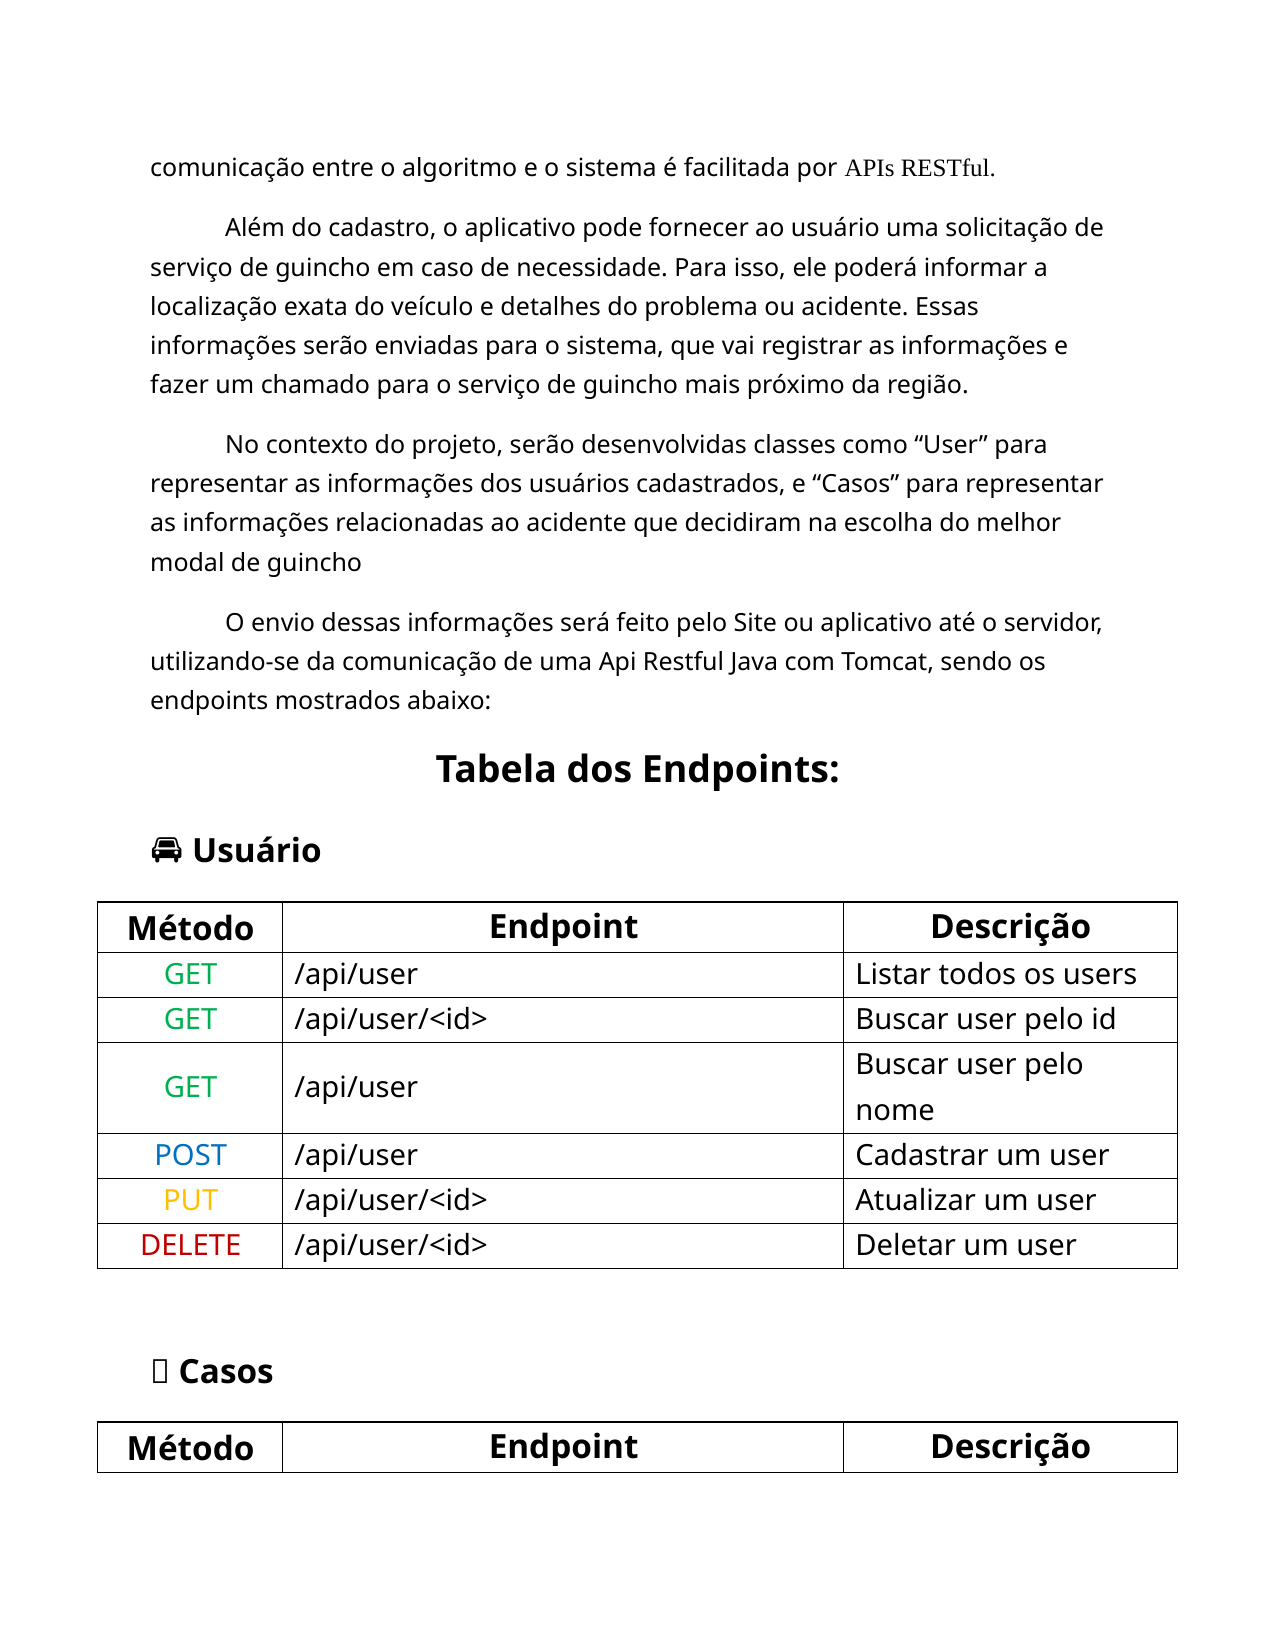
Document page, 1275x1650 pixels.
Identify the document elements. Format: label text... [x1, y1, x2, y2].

table_header Descrição [844, 903, 1177, 952]
table_cell GET [98, 1043, 282, 1133]
text Tabela dos Endpoints: [150, 742, 1125, 793]
table_header Método [98, 1423, 282, 1472]
text 🚘 Usuário [150, 822, 1125, 873]
text O envio dessas informações será feito pelo Site ou aplicativo até o servidor, utilizando-se da comunicação de uma Api Restful Java com Tomcat, sendo os endpoints mostrados abaixo: [150, 604, 1125, 717]
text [150, 150, 1125, 184]
table_cell GET [98, 953, 282, 997]
table_header Endpoint [283, 1423, 843, 1472]
table_header Descrição [844, 1423, 1177, 1472]
table_header Método [98, 903, 282, 952]
table_cell /api/user/<id> [283, 1179, 843, 1223]
table_cell /api/user [283, 1134, 843, 1178]
table_cell Cadastrar um user [844, 1134, 1177, 1178]
table_cell DELETE [98, 1224, 282, 1268]
table_cell Listar todos os users [844, 953, 1177, 997]
table_cell Atualizar um user [844, 1179, 1177, 1223]
table_cell /api/user [283, 1043, 843, 1133]
table_cell GET [98, 998, 282, 1042]
table_header Endpoint [283, 903, 843, 952]
text Além do cadastro, o aplicativo pode fornecer ao usuário uma solicitação de serviço de guincho em caso de necessidade. Para isso, ele poderá informar a localização exata do veículo e detalhes do problema ou acidente. Essas informações serão enviadas para o sistema, que vai registrar as informações e fazer um chamado para o serviço de guincho mais próximo da região. [150, 210, 1125, 401]
table_cell Buscar user pelo nome [844, 1043, 1177, 1133]
text No contexto do projeto, serão desenvolvidas classes como “User” para representar as informações dos usuários cadastrados, e “Casos” para representar as informações relacionadas ao acidente que decidiram na escolha do melhor modal de guincho [150, 427, 1125, 578]
table_cell PUT [98, 1179, 282, 1223]
text 📝 Casos [150, 1348, 1125, 1394]
table_cell /api/user/<id> [283, 998, 843, 1042]
table_cell /api/user/<id> [283, 1224, 843, 1268]
table_cell Buscar user pelo id [844, 998, 1177, 1042]
table_cell POST [98, 1134, 282, 1178]
table_cell Deletar um user [844, 1224, 1177, 1268]
table_cell /api/user [283, 953, 843, 997]
